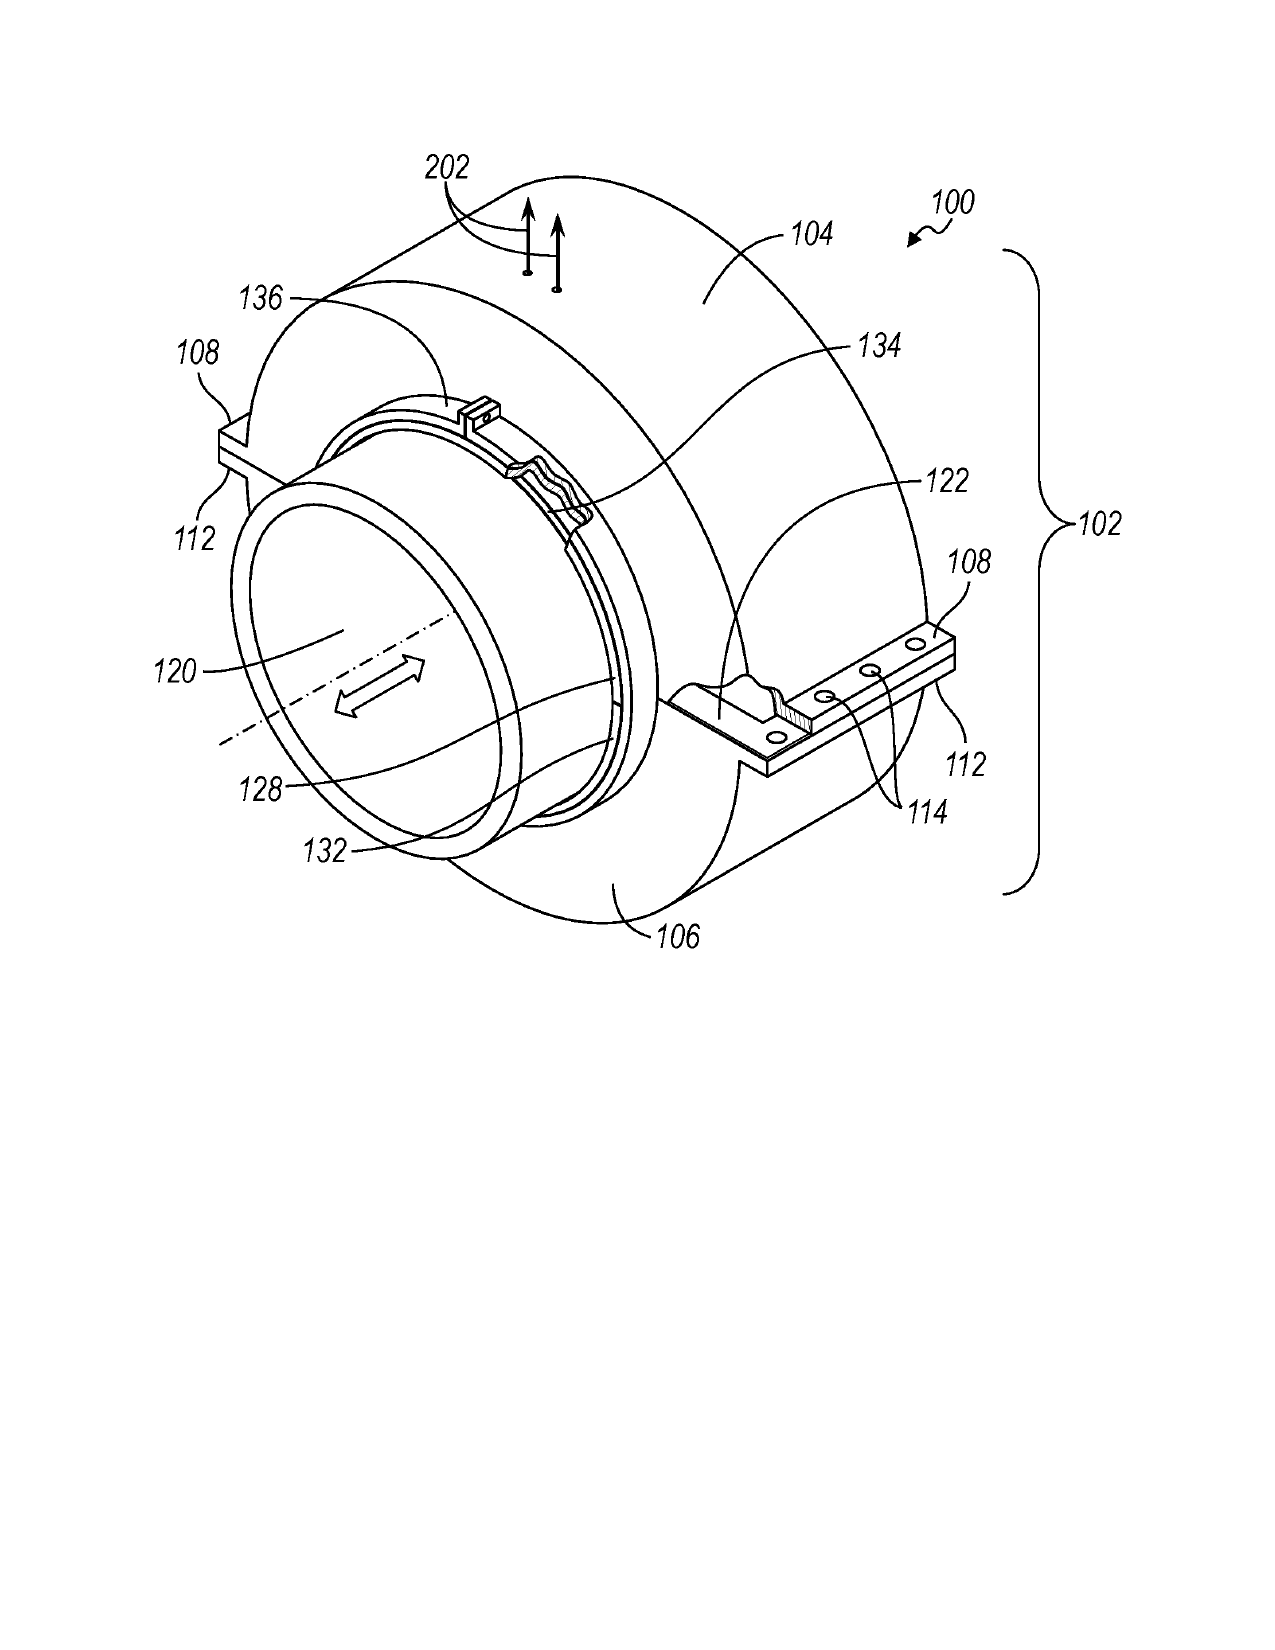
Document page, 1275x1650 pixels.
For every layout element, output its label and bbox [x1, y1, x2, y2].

picture [150, 150, 1125, 953]
